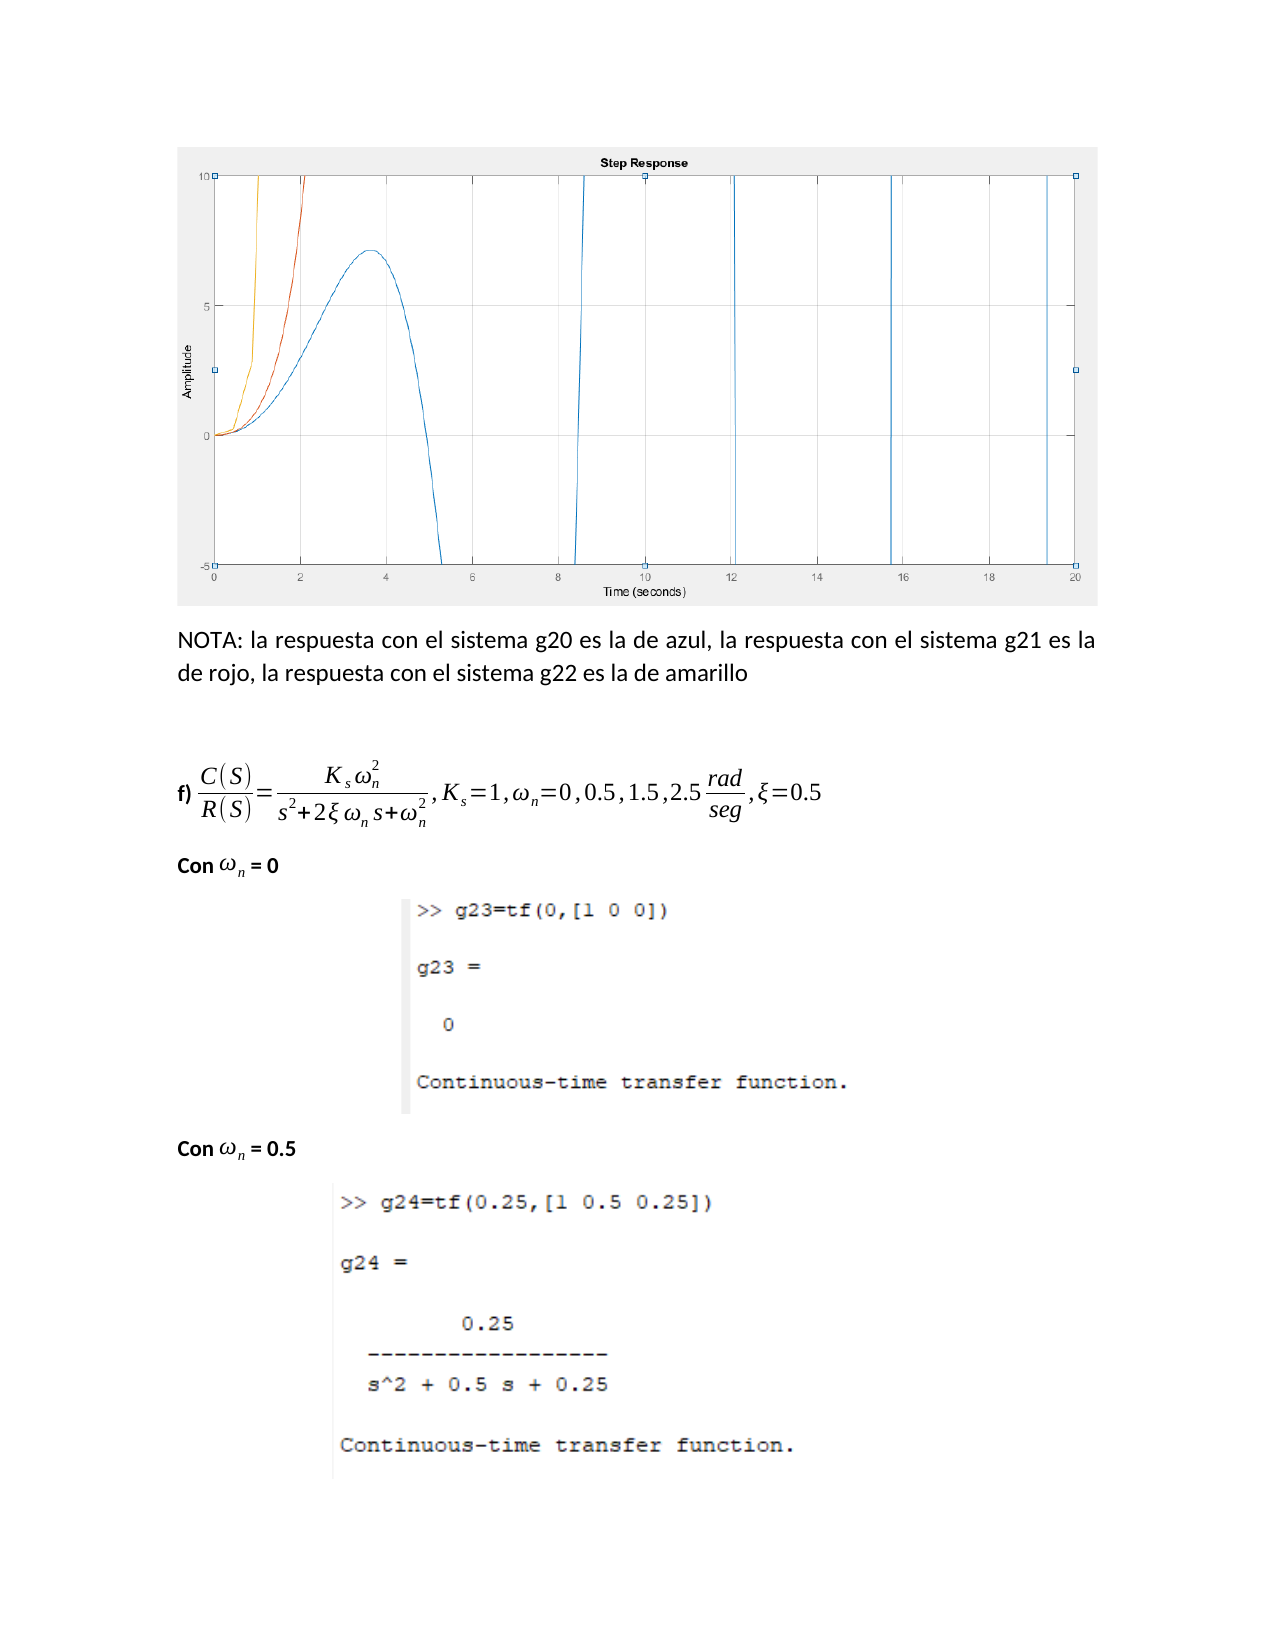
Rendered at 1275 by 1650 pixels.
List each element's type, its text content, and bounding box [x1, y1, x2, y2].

picture [401, 899, 874, 1114]
picture [177, 147, 1098, 606]
text Con = 0.5 [177, 1133, 1098, 1164]
text NOTA: la respuesta con el sistema g20 es la de azul, la respuesta con el sistema g21 es la de rojo, la respuesta con el sistema g22 es la de amarillo [177, 625, 1098, 688]
picture [332, 1183, 943, 1479]
text f) [177, 757, 1098, 830]
text Con = 0 [177, 849, 1098, 880]
